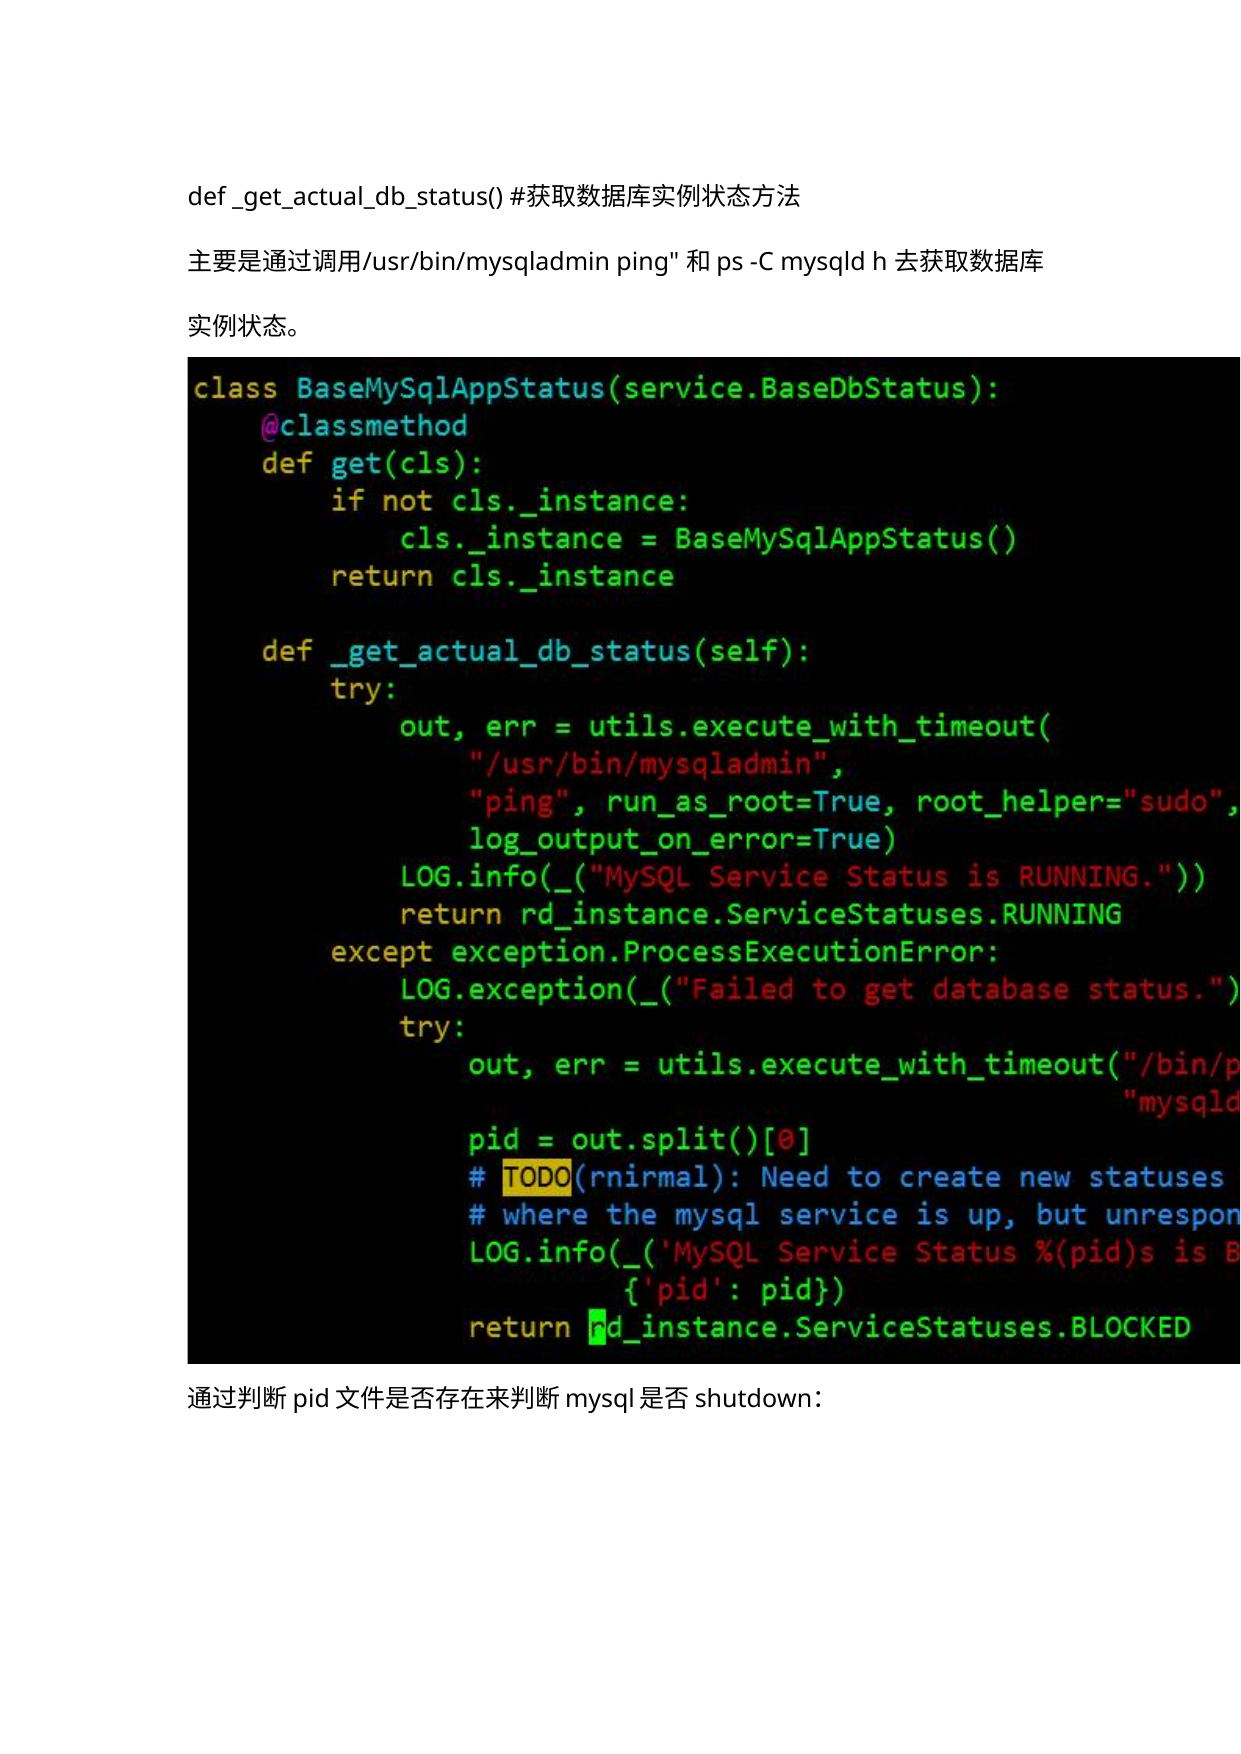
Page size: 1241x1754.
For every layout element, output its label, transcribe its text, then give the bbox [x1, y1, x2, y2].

text def _get_actual_db_status() #获取数据库实例状态方法 [187, 162, 1053, 227]
text 通过判断pid文件是否存在来判断mysql是否shutdown： [187, 1364, 1053, 1429]
picture [187, 357, 1241, 1364]
text 主要是通过调用/usr/bin/mysqladmin ping" 和ps -C mysqld h 去获取数据库实例状态。 [187, 227, 1053, 357]
